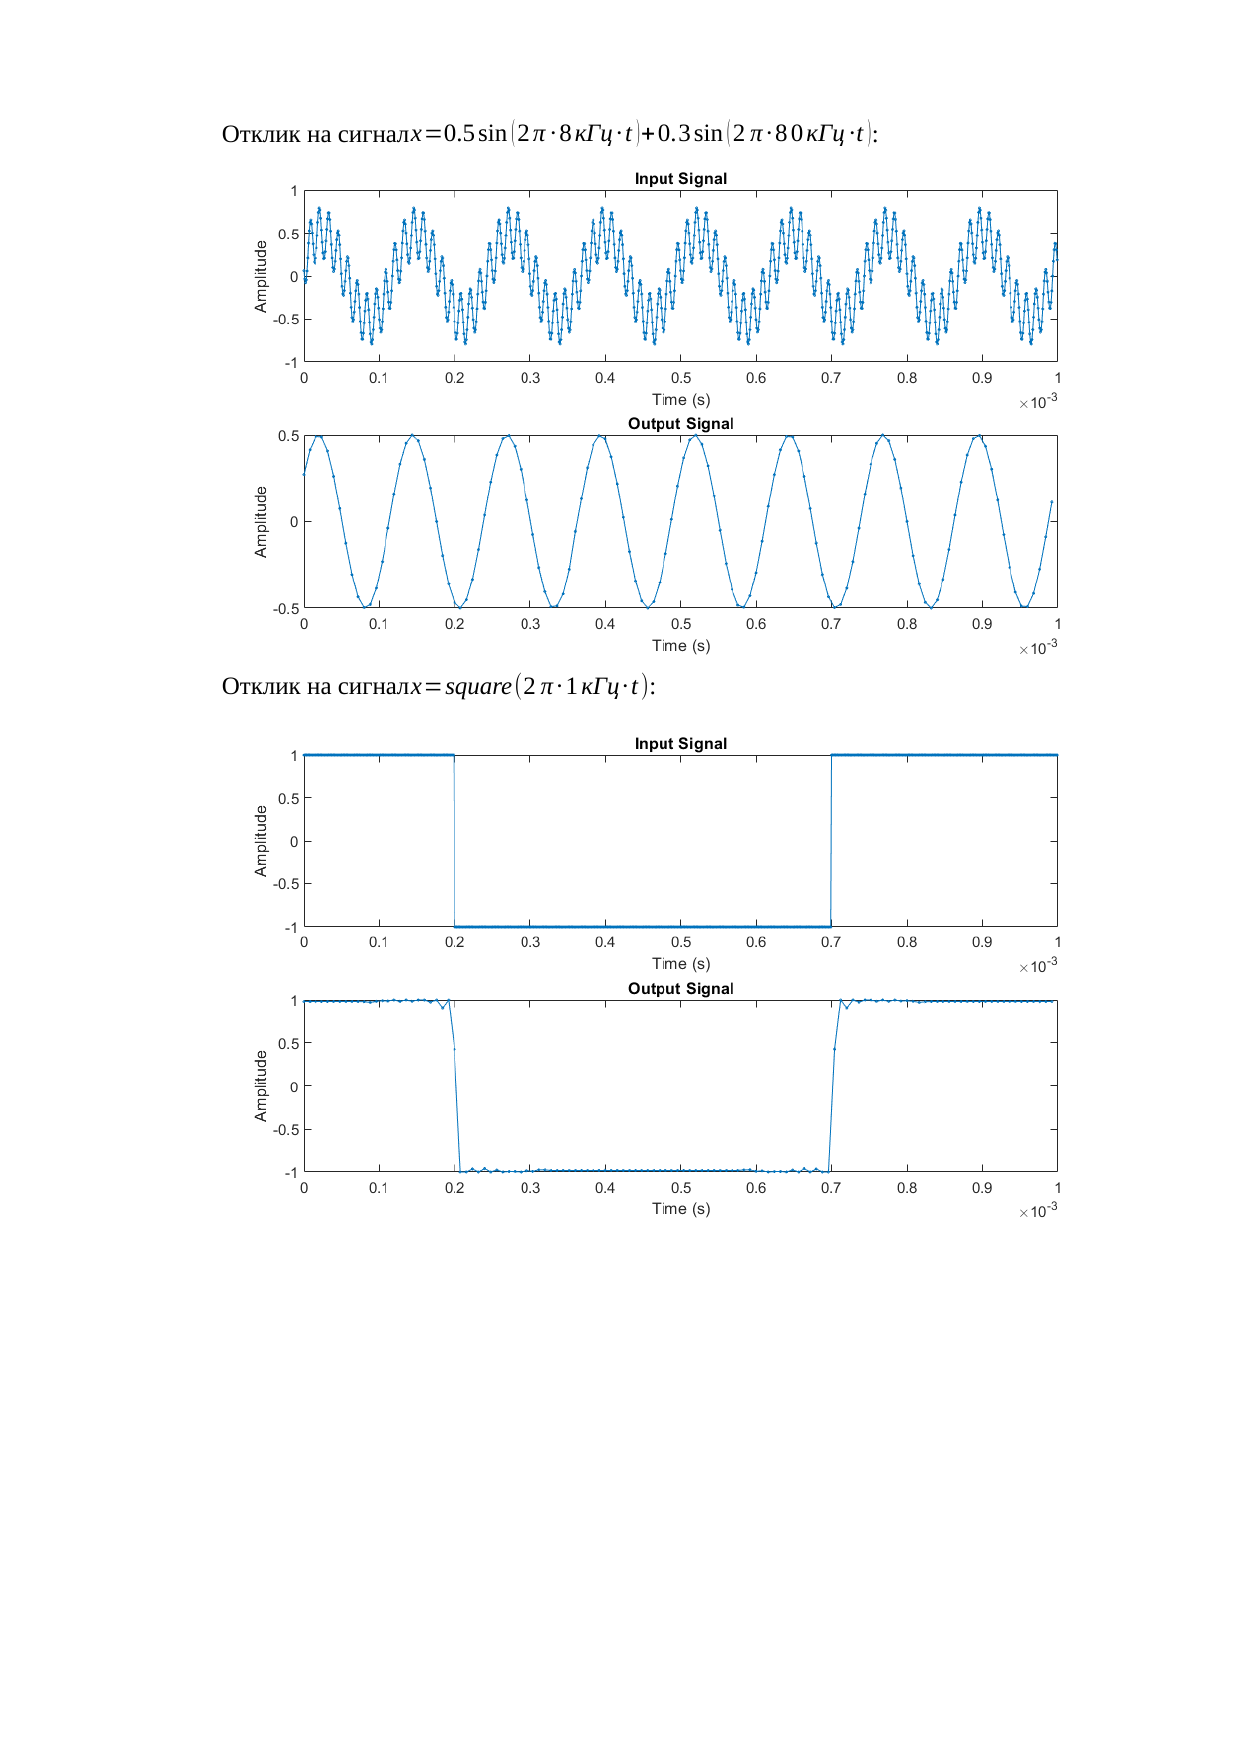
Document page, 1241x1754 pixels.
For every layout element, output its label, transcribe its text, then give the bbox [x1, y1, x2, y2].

text Отклик на сигнал: [177, 671, 1152, 701]
picture [177, 715, 1150, 1233]
picture [177, 150, 1150, 669]
